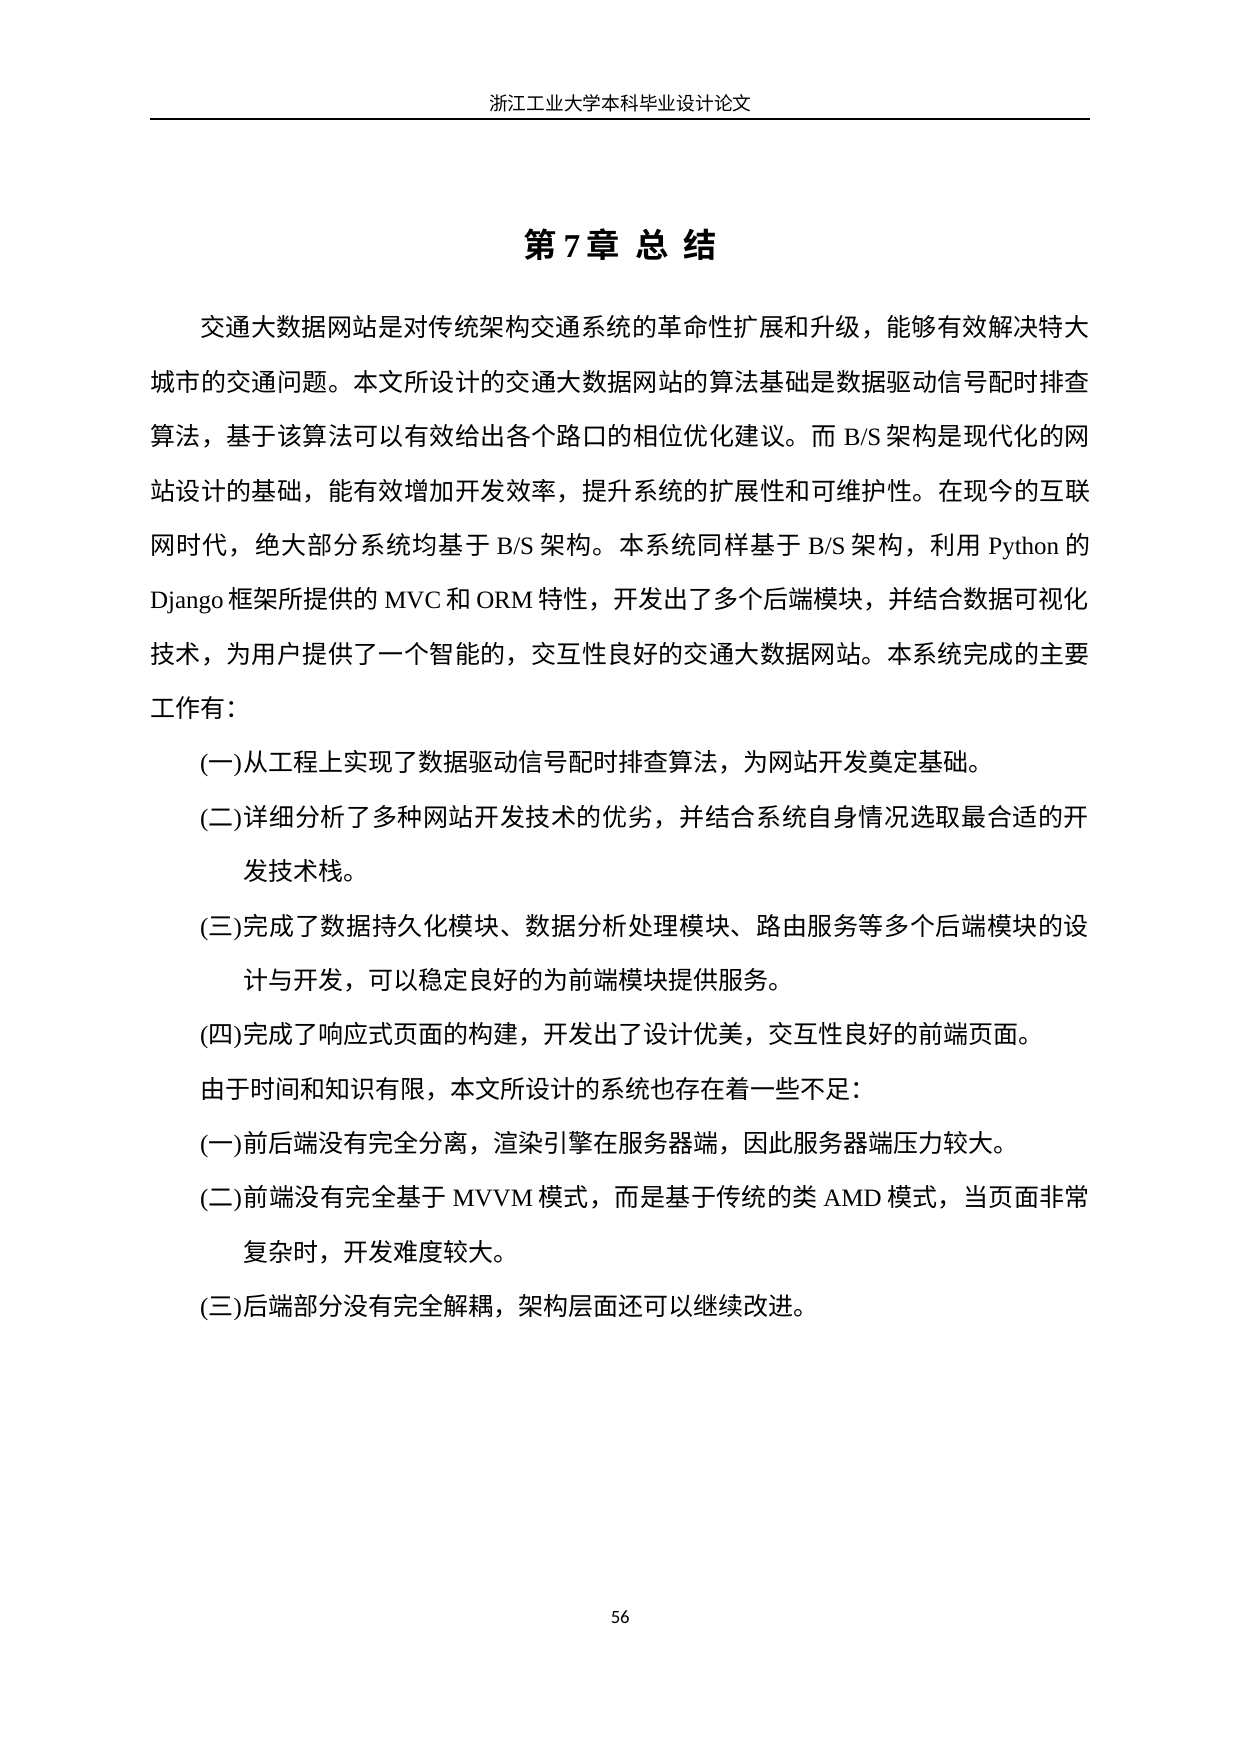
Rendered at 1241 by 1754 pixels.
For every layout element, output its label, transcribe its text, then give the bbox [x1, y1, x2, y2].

list 后端部分没有完全解耦，架构层面还可以继续改进。 [200, 1287, 1090, 1323]
list 从工程上实现了数据驱动信号配时排查算法，为网站开发奠定基础。 [200, 743, 1090, 779]
text 交通大数据网站是对传统架构交通系统的革命性扩展和升级，能够有效解决特大城市的交通问题。本文所设计的交通大数据网站的算法基础是数据驱动信号配时排查算法，基于该算法可以有效给出各个路口的相位优化建议。而B/S架构是现代化的网站设计的基础，能有效增加开发效率，提升系统的扩展性和可维护性。在现今的互联网时代，绝大部分系统均基于B/S架构。本系统同样基于B/S架构，利用Python的Django框架所提供的MVC和ORM特性，开发出了多个后端模块，并结合数据可视化技术，为用户提供了一个智能的，交互性良好的交通大数据网站。本系统完成的主要工作有： [150, 308, 1090, 725]
list 完成了数据持久化模块、数据分析处理模块、路由服务等多个后端模块的设计与开发，可以稳定良好的为前端模块提供服务。 [200, 906, 1090, 997]
list 完成了响应式页面的构建，开发出了设计优美，交互性良好的前端页面。 [200, 1015, 1090, 1051]
list 详细分析了多种网站开发技术的优劣，并结合系统自身情况选取最合适的开发技术栈。 [200, 797, 1090, 888]
list 前后端没有完全分离，渲染引擎在服务器端，因此服务器端压力较大。 [200, 1123, 1090, 1160]
text 第7章 总 结 [150, 224, 1090, 266]
list 前端没有完全基于MVVM模式，而是基于传统的类AMD模式，当页面非常复杂时，开发难度较大。 [200, 1178, 1090, 1268]
text 由于时间和知识有限，本文所设计的系统也存在着一些不足： [150, 1069, 1090, 1105]
